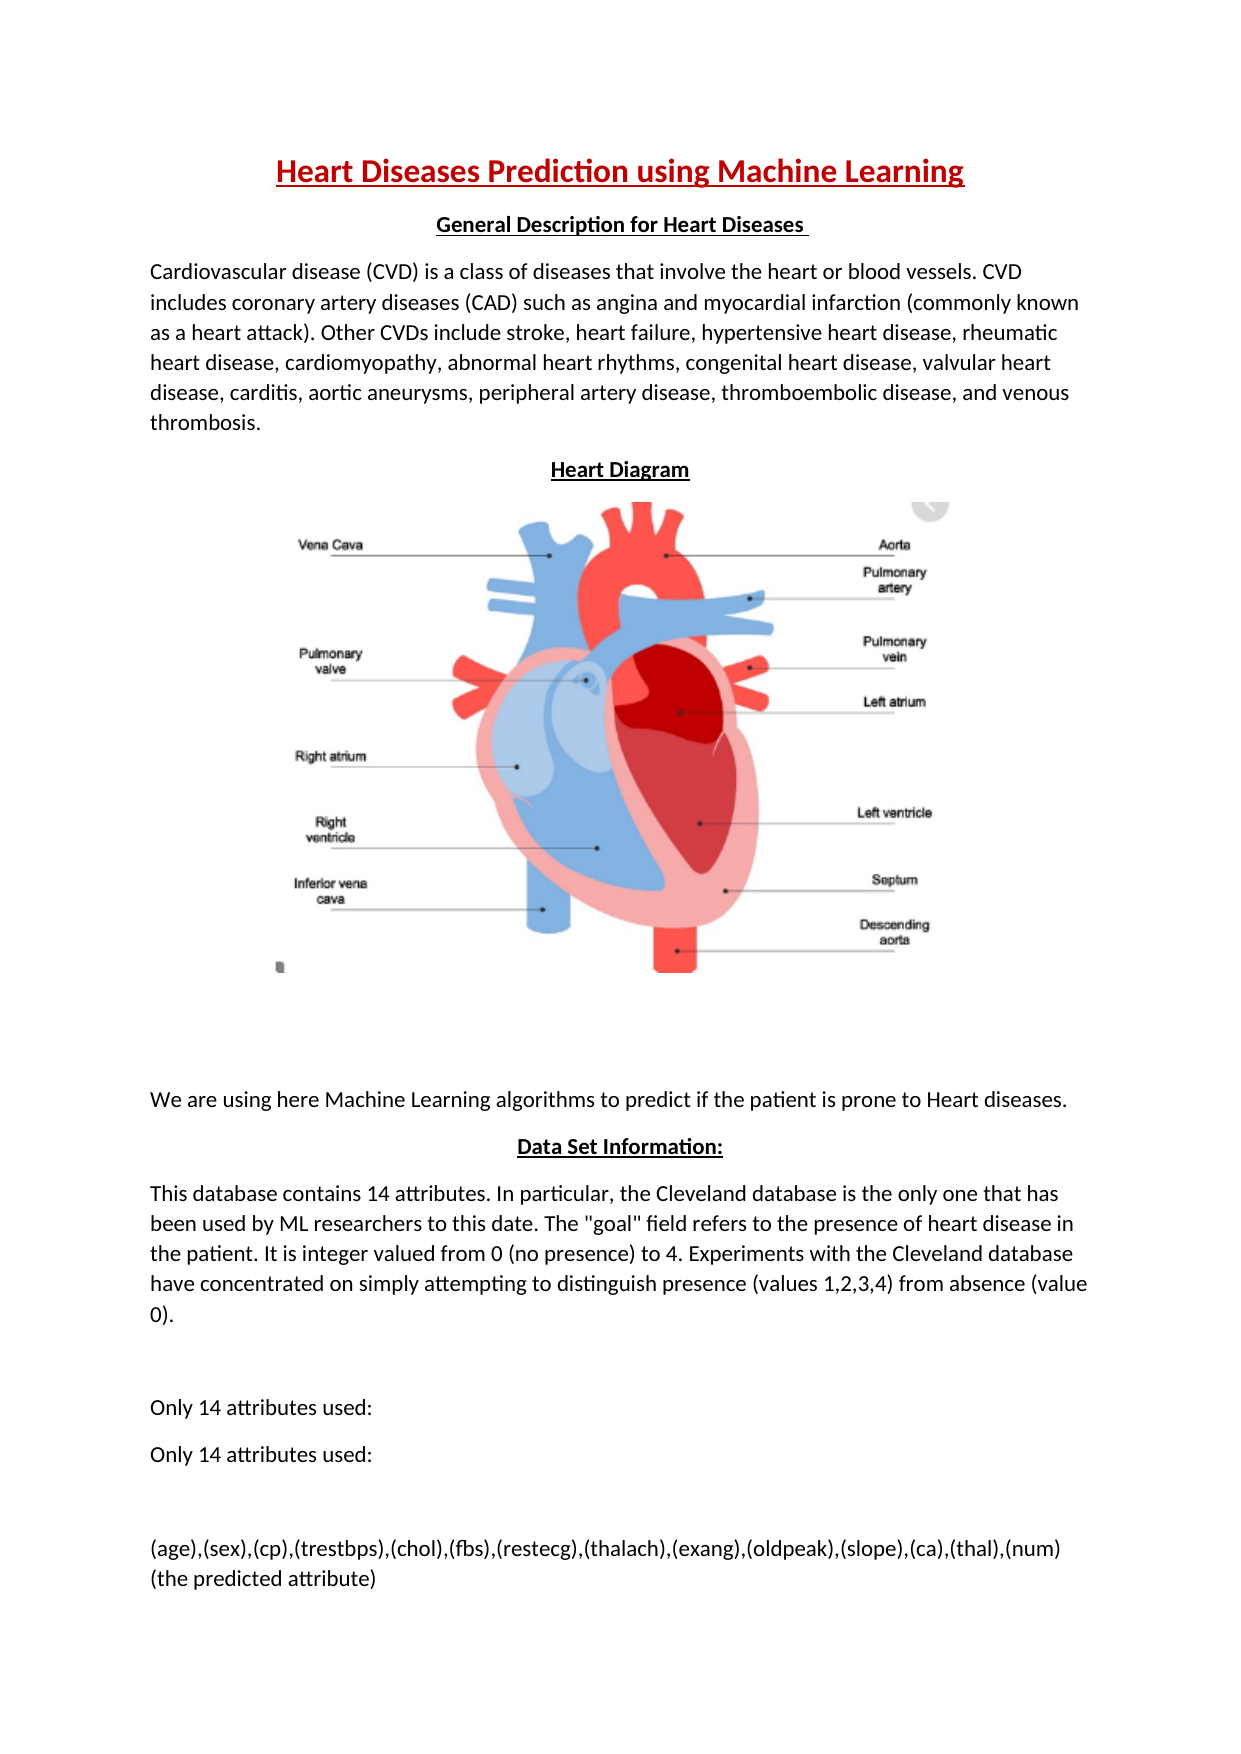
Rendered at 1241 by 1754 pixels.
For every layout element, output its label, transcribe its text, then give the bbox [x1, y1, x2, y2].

text Only 14 attributes used: [150, 1393, 1090, 1422]
picture [275, 502, 965, 973]
text (age),(sex),(cp),(trestbps),(chol),(fbs),(restecg),(thalach),(exang),(oldpeak),(slope),(ca),(thal),(num) (the predicted attribute) [150, 1534, 1090, 1592]
text Only 14 attributes used: [150, 1440, 1090, 1468]
text Heart Diagram [150, 455, 1090, 483]
text Data Set Information: [150, 1132, 1090, 1160]
text We are using here Machine Learning algorithms to predict if the patient is prone to Heart diseases. [150, 1085, 1090, 1113]
text Heart Diseases Prediction using Machine Learning [150, 150, 1090, 191]
text This database contains 14 attributes. In particular, the Cleveland database is the only one that has been used by ML researchers to this date. The "goal" field refers to the presence of heart disease in the patient. It is integer valued from 0 (no presence) to 4. Experiments with the Cleveland database have concentrated on simply attempting to distinguish presence (values 1,2,3,4) from absence (value 0). [150, 1179, 1090, 1328]
text General Description for Heart Diseases [150, 211, 1090, 239]
text Cardiovascular disease (CVD) is a class of diseases that involve the heart or blood vessels. CVD includes coronary artery diseases (CAD) such as angina and myocardial infarction (commonly known as a heart attack). Other CVDs include stroke, heart failure, hypertensive heart disease, rheumatic heart disease, cardiomyopathy, abnormal heart rhythms, congenital heart disease, valvular heart disease, carditis, aortic aneurysms, peripheral artery disease, thromboembolic disease, and venous thrombosis. [150, 257, 1090, 437]
